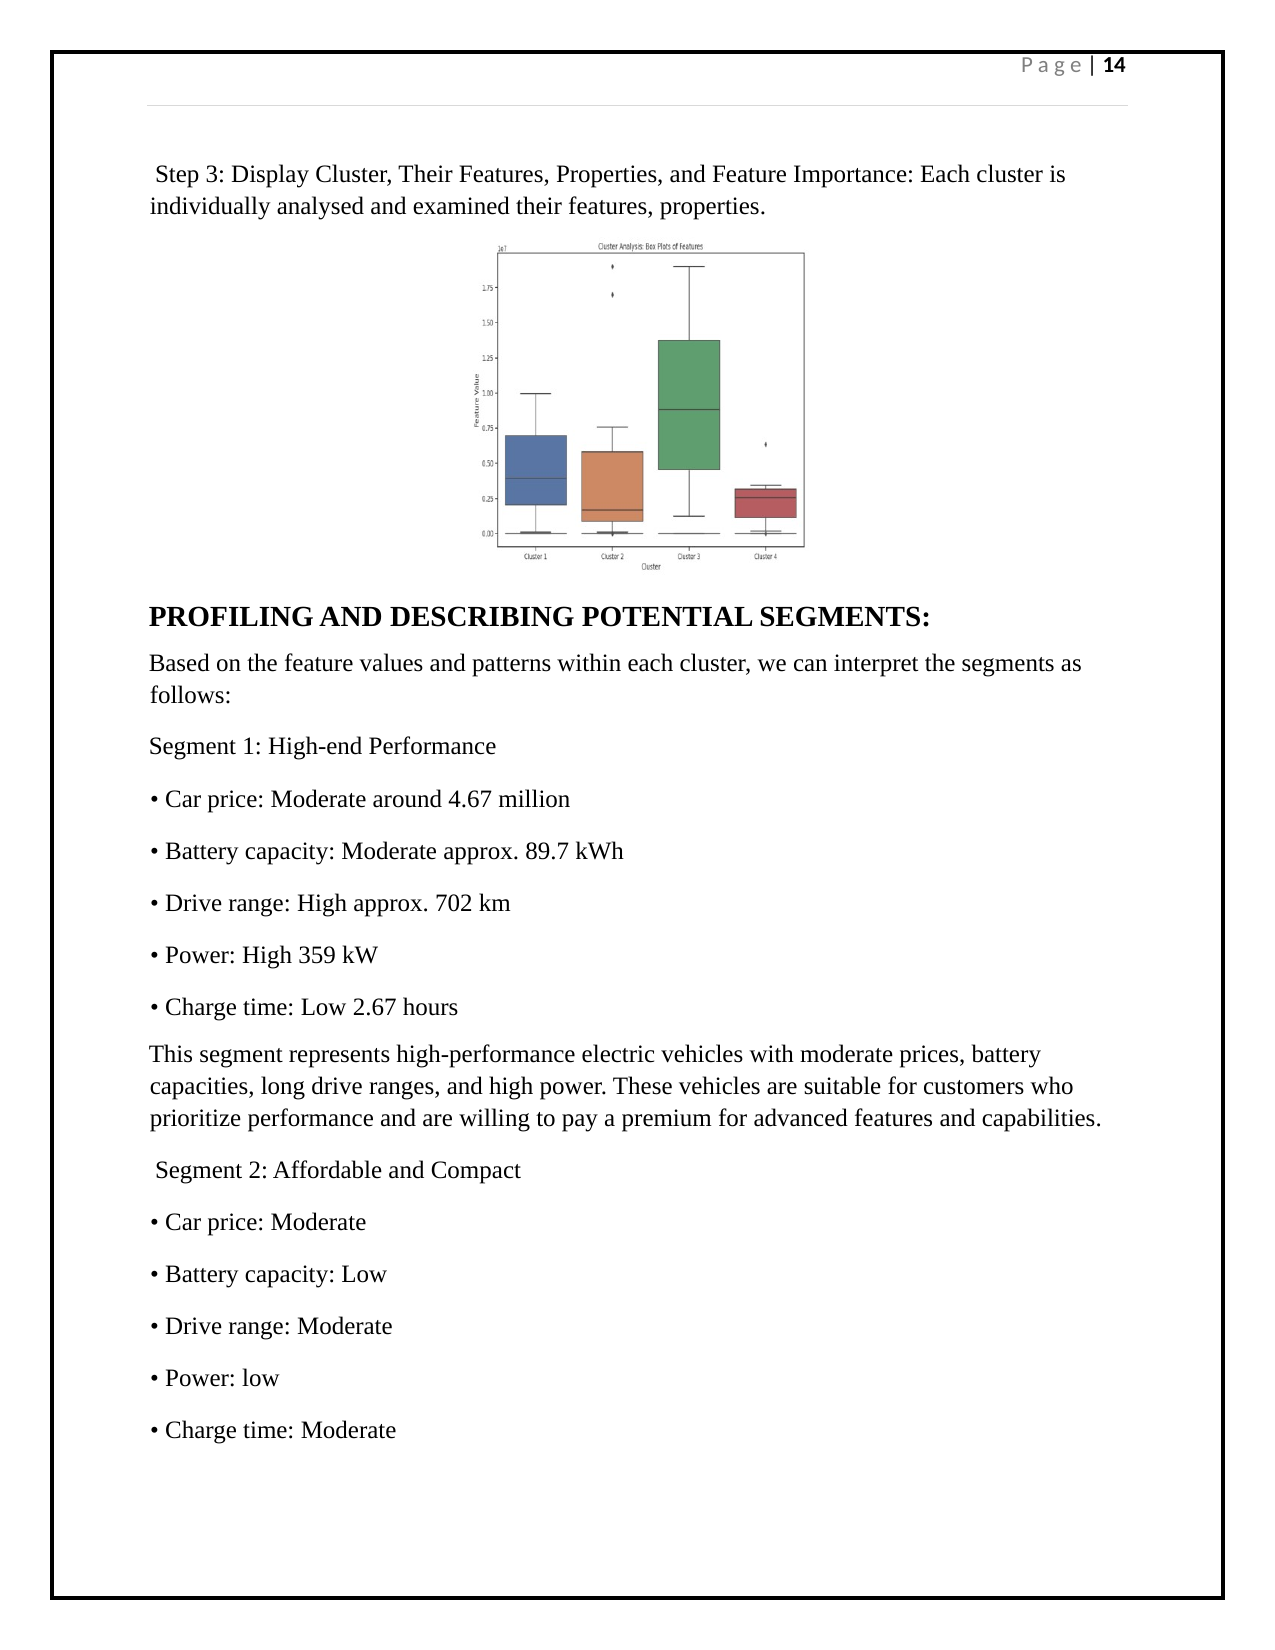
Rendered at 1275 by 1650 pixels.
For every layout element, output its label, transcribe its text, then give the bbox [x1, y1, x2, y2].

list Charge time: Low 2.67 hours [150, 992, 1130, 1021]
text Based on the feature values and patterns within each cluster, we can interpret the segments as follows: [148, 648, 1130, 708]
list Charge time: Moderate [150, 1416, 1130, 1444]
list Car price: Moderate around 4.67 million [150, 784, 1130, 812]
list Drive range: Moderate [150, 1311, 1130, 1340]
list Car price: Moderate [150, 1207, 1130, 1236]
list Power: High 359 kW [150, 940, 1130, 969]
text Step 3: Display Cluster, Their Features, Properties, and Feature Importance: Each cluster is individually analysed and examined their features, properties. [148, 159, 1130, 219]
list Power: low [150, 1363, 1130, 1392]
text Segment 2: Affordable and Compact [148, 1155, 1130, 1184]
text PROFILING AND DESCRIBING POTENTIAL SEGMENTS: [148, 599, 1206, 633]
text This segment represents high-performance electric vehicles with moderate prices, battery capacities, long drive ranges, and high power. These vehicles are suitable for customers who prioritize performance and are willing to pay a premium for advanced features and capabilities. [148, 1039, 1130, 1132]
text Segment 1: High-end Performance [148, 731, 1130, 760]
list Battery capacity: Low [150, 1259, 1130, 1288]
list Drive range: High approx. 702 km [150, 888, 1130, 917]
picture [466, 237, 815, 576]
list Battery capacity: Moderate approx. 89.7 kWh [150, 836, 1130, 864]
